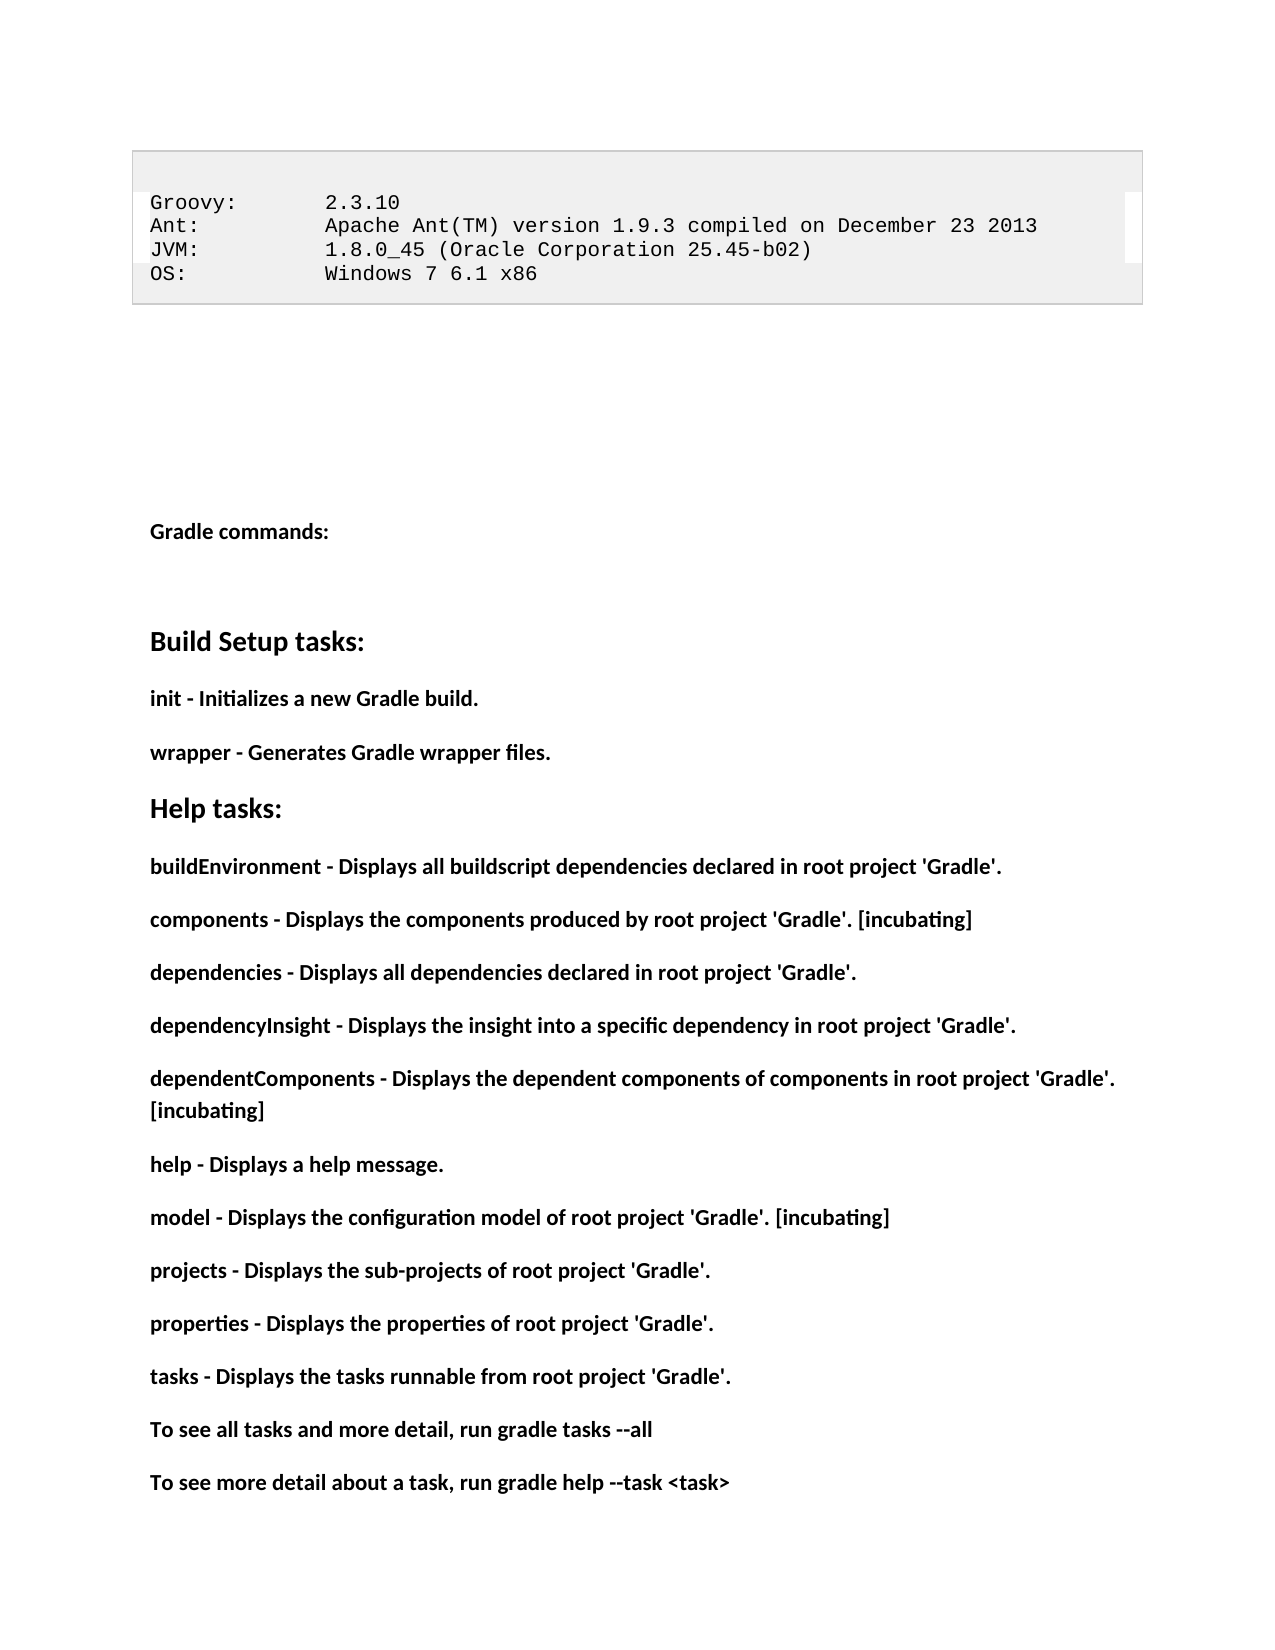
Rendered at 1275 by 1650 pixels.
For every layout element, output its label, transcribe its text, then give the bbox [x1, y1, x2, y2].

text help - Displays a help message. [150, 1150, 1125, 1178]
text tasks - Displays the tasks runnable from root project 'Gradle'. [150, 1362, 1125, 1390]
text init - Initializes a new Gradle build. [150, 684, 1125, 713]
text projects - Displays the sub-projects of root project 'Gradle'. [150, 1256, 1125, 1284]
text Gradle commands: [150, 517, 1125, 545]
text dependentComponents - Displays the dependent components of components in root project 'Gradle'. [incubating] [150, 1064, 1125, 1125]
text Ant: Apache Ant(TM) version 1.9.3 compiled on December 23 2013 [150, 216, 1125, 239]
text Help tasks: [150, 791, 1125, 826]
text model - Displays the configuration model of root project 'Gradle'. [incubating] [150, 1203, 1125, 1231]
text components - Displays the components produced by root project 'Gradle'. [incubating] [150, 905, 1125, 933]
text Build Setup tasks: [150, 623, 1125, 658]
text Groovy: 2.3.10 [150, 192, 1125, 216]
text properties - Displays the properties of root project 'Gradle'. [150, 1309, 1125, 1337]
text dependencies - Displays all dependencies declared in root project 'Gradle'. [150, 958, 1125, 986]
text To see all tasks and more detail, run gradle tasks --all [150, 1415, 1125, 1443]
text wrapper - Generates Gradle wrapper files. [150, 738, 1125, 766]
text To see more detail about a task, run gradle help --task <task> [150, 1468, 1125, 1496]
text dependencyInsight - Displays the insight into a specific dependency in root project 'Gradle'. [150, 1011, 1125, 1039]
text buildEnvironment - Displays all buildscript dependencies declared in root project 'Gradle'. [150, 852, 1125, 880]
text OS: Windows 7 6.1 x86 [133, 244, 1142, 303]
